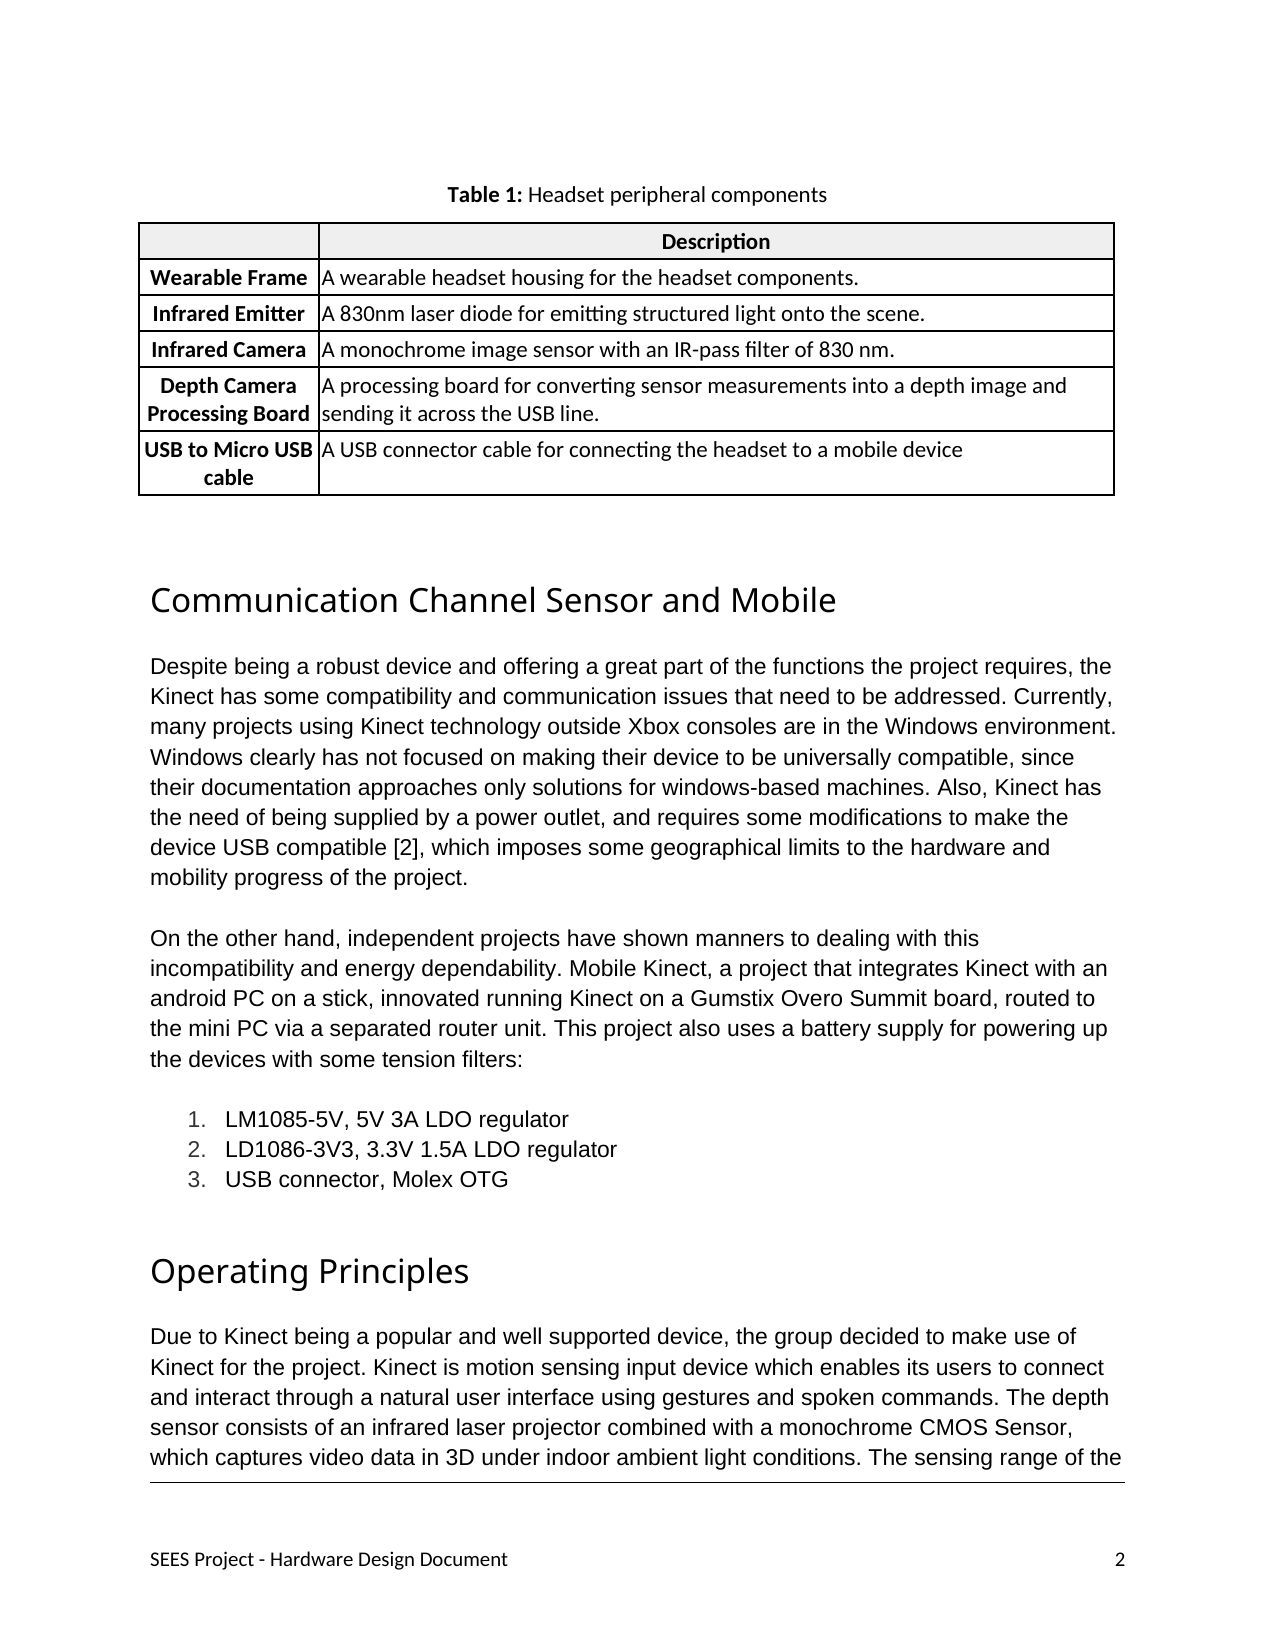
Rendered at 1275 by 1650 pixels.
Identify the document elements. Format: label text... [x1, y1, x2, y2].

table_cell A 830nm laser diode for emitting structured light onto the scene. [320, 296, 1113, 330]
table_cell A USB connector cable for connecting the headset to a mobile device [320, 432, 1113, 494]
table_cell A monochrome image sensor with an IR-pass filter of 830 nm. [320, 332, 1113, 366]
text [150, 1323, 1125, 1470]
subtitle Communication Channel Sensor and Mobile [150, 577, 1125, 623]
list LD1086-3V3, 3.3V 1.5A LDO regulator [225, 1136, 1125, 1162]
table_cell A wearable headset housing for the headset components. [320, 260, 1113, 294]
table_cell Depth Camera Processing Board [140, 368, 318, 430]
list USB connector, Molex OTG [225, 1166, 1125, 1193]
table_cell Wearable Frame [140, 260, 318, 294]
text Despite being a robust device and offering a great part of the functions the project requires, the Kinect has some compatibility and communication issues that need to be addressed. Currently, many projects using Kinect technology outside Xbox consoles are in the Windows environment. Windows clearly has not focused on making their device to be universally compatible, since their documentation approaches only solutions for windows-based machines. Also, Kinect has the need of being supplied by a power outlet, and requires some modifications to make the device USB compatible [2], which imposes some geographical limits to the hardware and mobility progress of the project. [150, 653, 1125, 891]
text On the other hand, independent projects have shown manners to dealing with this incompatibility and energy dependability. Mobile Kinect, a project that integrates Kinect with an android PC on a stick, innovated running Kinect on a Gumstix Overo Summit board, routed to the mini PC via a separated router unit. This project also uses a battery supply for powering up the devices with some tension filters: [150, 925, 1125, 1072]
list LM1085-5V, 5V 3A LDO regulator [225, 1106, 1125, 1132]
table_cell USB to Micro USB cable [140, 432, 318, 494]
subtitle Operating Principles [150, 1248, 1125, 1293]
table_cell Infrared Camera [140, 332, 318, 366]
table_header [140, 224, 318, 258]
table_cell A processing board for converting sensor measurements into a depth image and sending it across the USB line. [320, 368, 1113, 430]
table_header Description [320, 224, 1113, 258]
text Table 1: Headset peripheral components [150, 180, 1125, 208]
table_cell Infrared Emitter [140, 296, 318, 330]
